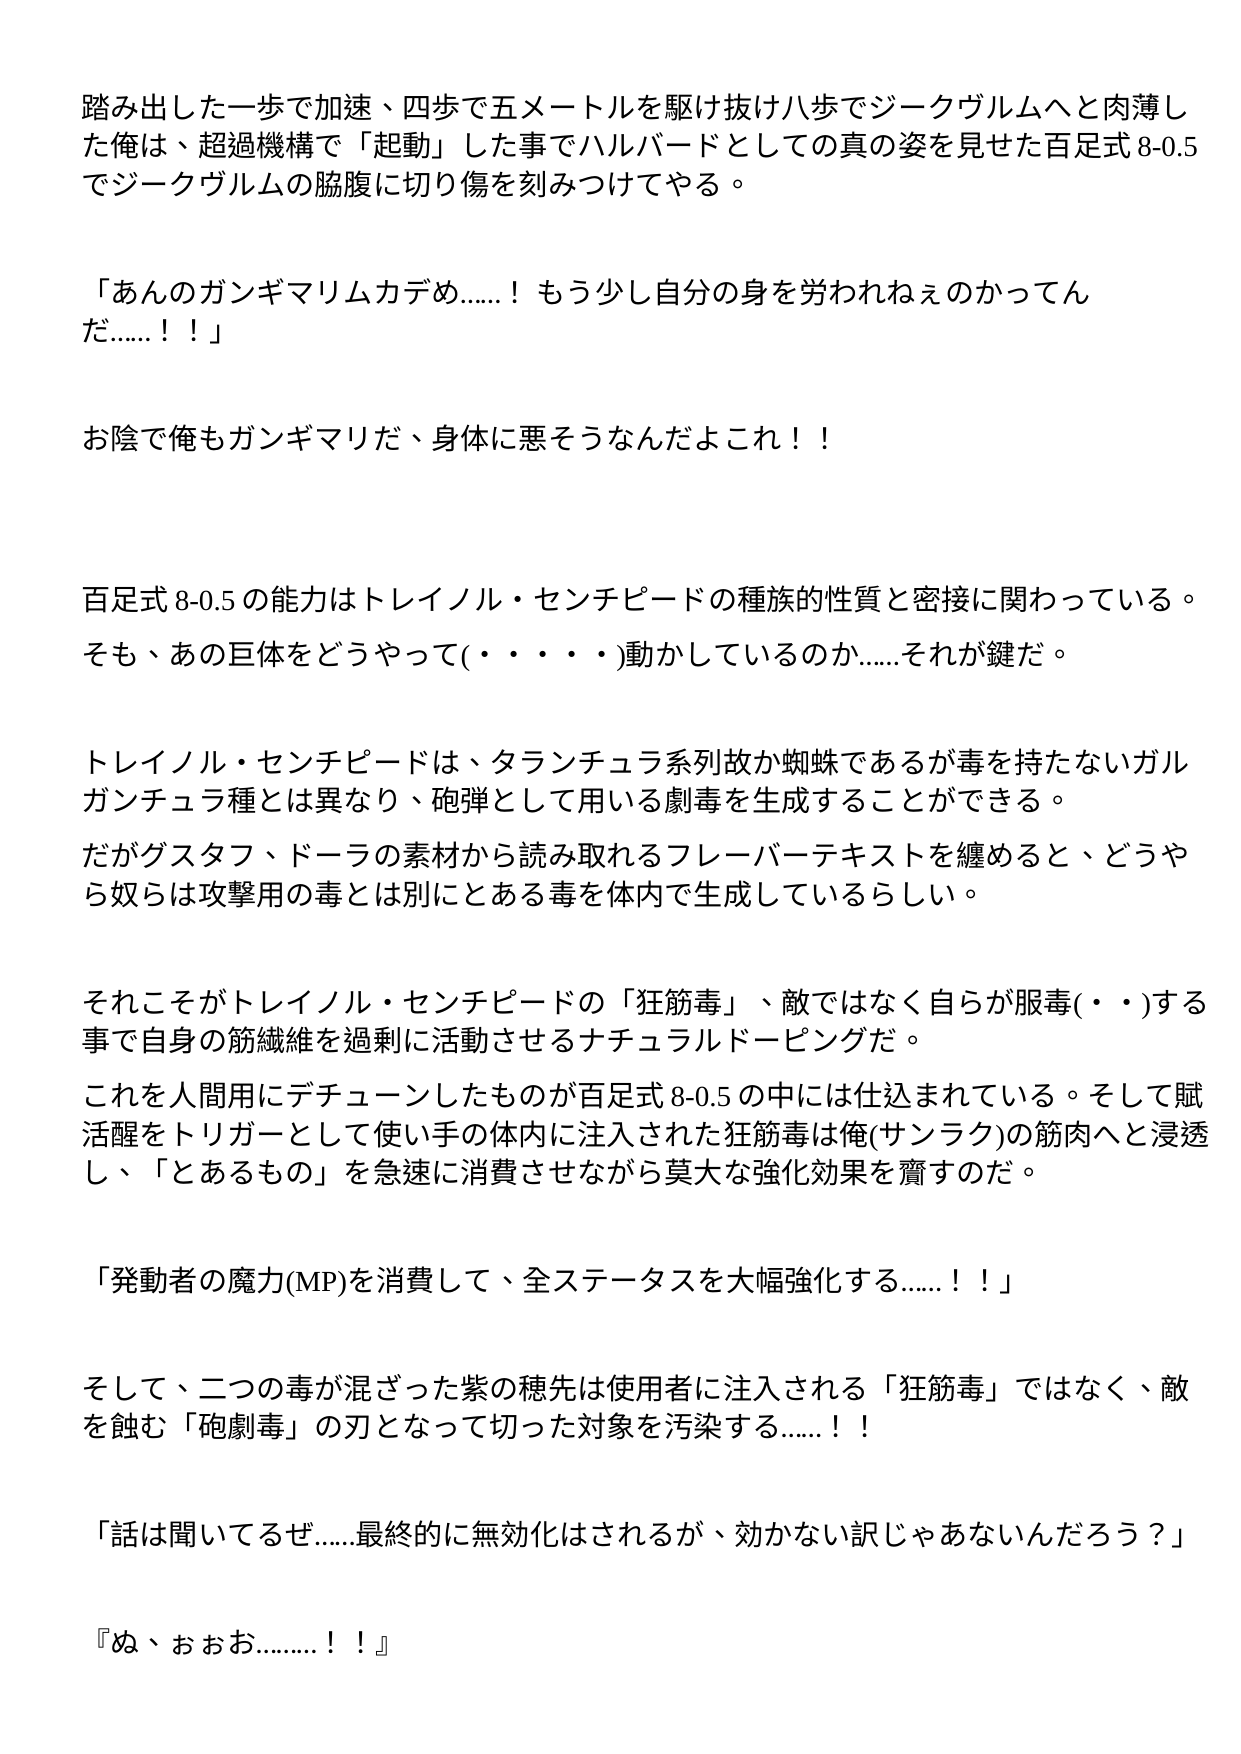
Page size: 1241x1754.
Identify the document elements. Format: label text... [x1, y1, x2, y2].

text そも、あの巨体をどうやって(・・・・・)動かしているのか……それが鍵だ。 [81, 637, 1215, 673]
text 「あんのガンギマリムカデめ……！ もう少し自分の身を労われねぇのかってんだ……！！」 [81, 275, 1215, 349]
text それこそがトレイノル・センチピードの「狂筋毒」、敵ではなく自らが服毒(・・)する事で自身の筋繊維を過剰に活動させるナチュラルドーピングだ。 [81, 985, 1215, 1059]
text そして、二つの毒が混ざった紫の穂先は使用者に注入される「狂筋毒」ではなく、敵を蝕む「砲劇毒」の刃となって切った対象を汚染する……！！ [81, 1371, 1215, 1445]
text 百足式8-0.5の能力はトレイノル・センチピードの種族的性質と密接に関わっている。 [81, 582, 1215, 617]
text だがグスタフ、ドーラの素材から読み取れるフレーバーテキストを纏めると、どうやら奴らは攻撃用の毒とは別にとある毒を体内で生成しているらしい。 [81, 838, 1215, 912]
text トレイノル・センチピードは、タランチュラ系列故か蜘蛛であるが毒を持たないガルガンチュラ種とは異なり、砲弾として用いる劇毒を生成することができる。 [81, 745, 1215, 819]
text これを人間用にデチューンしたものが百足式8-0.5の中には仕込まれている。そして賦活醒をトリガーとして使い手の体内に注入された狂筋毒は俺(サンラク)の筋肉へと浸透し、「とあるもの」を急速に消費させながら莫大な強化効果を齎すのだ。 [81, 1078, 1215, 1191]
text 『ぬ、ぉぉお………！！』 [81, 1625, 1215, 1661]
text 「発動者の魔力(MP)を消費して、全ステータスを大幅強化する……！！」 [81, 1263, 1215, 1299]
text 「話は聞いてるぜ……最終的に無効化はされるが、効かない訳じゃあないんだろう？」 [81, 1517, 1215, 1553]
text お陰で俺もガンギマリだ、身体に悪そうなんだよこれ！！ [81, 421, 1215, 457]
text 踏み出した一歩で加速、四歩で五メートルを駆け抜け八歩でジークヴルムへと肉薄した俺は、超過機構で「起動」した事でハルバードとしての真の姿を見せた百足式8-0.5でジークヴルムの脇腹に切り傷を刻みつけてやる。 [81, 90, 1215, 202]
